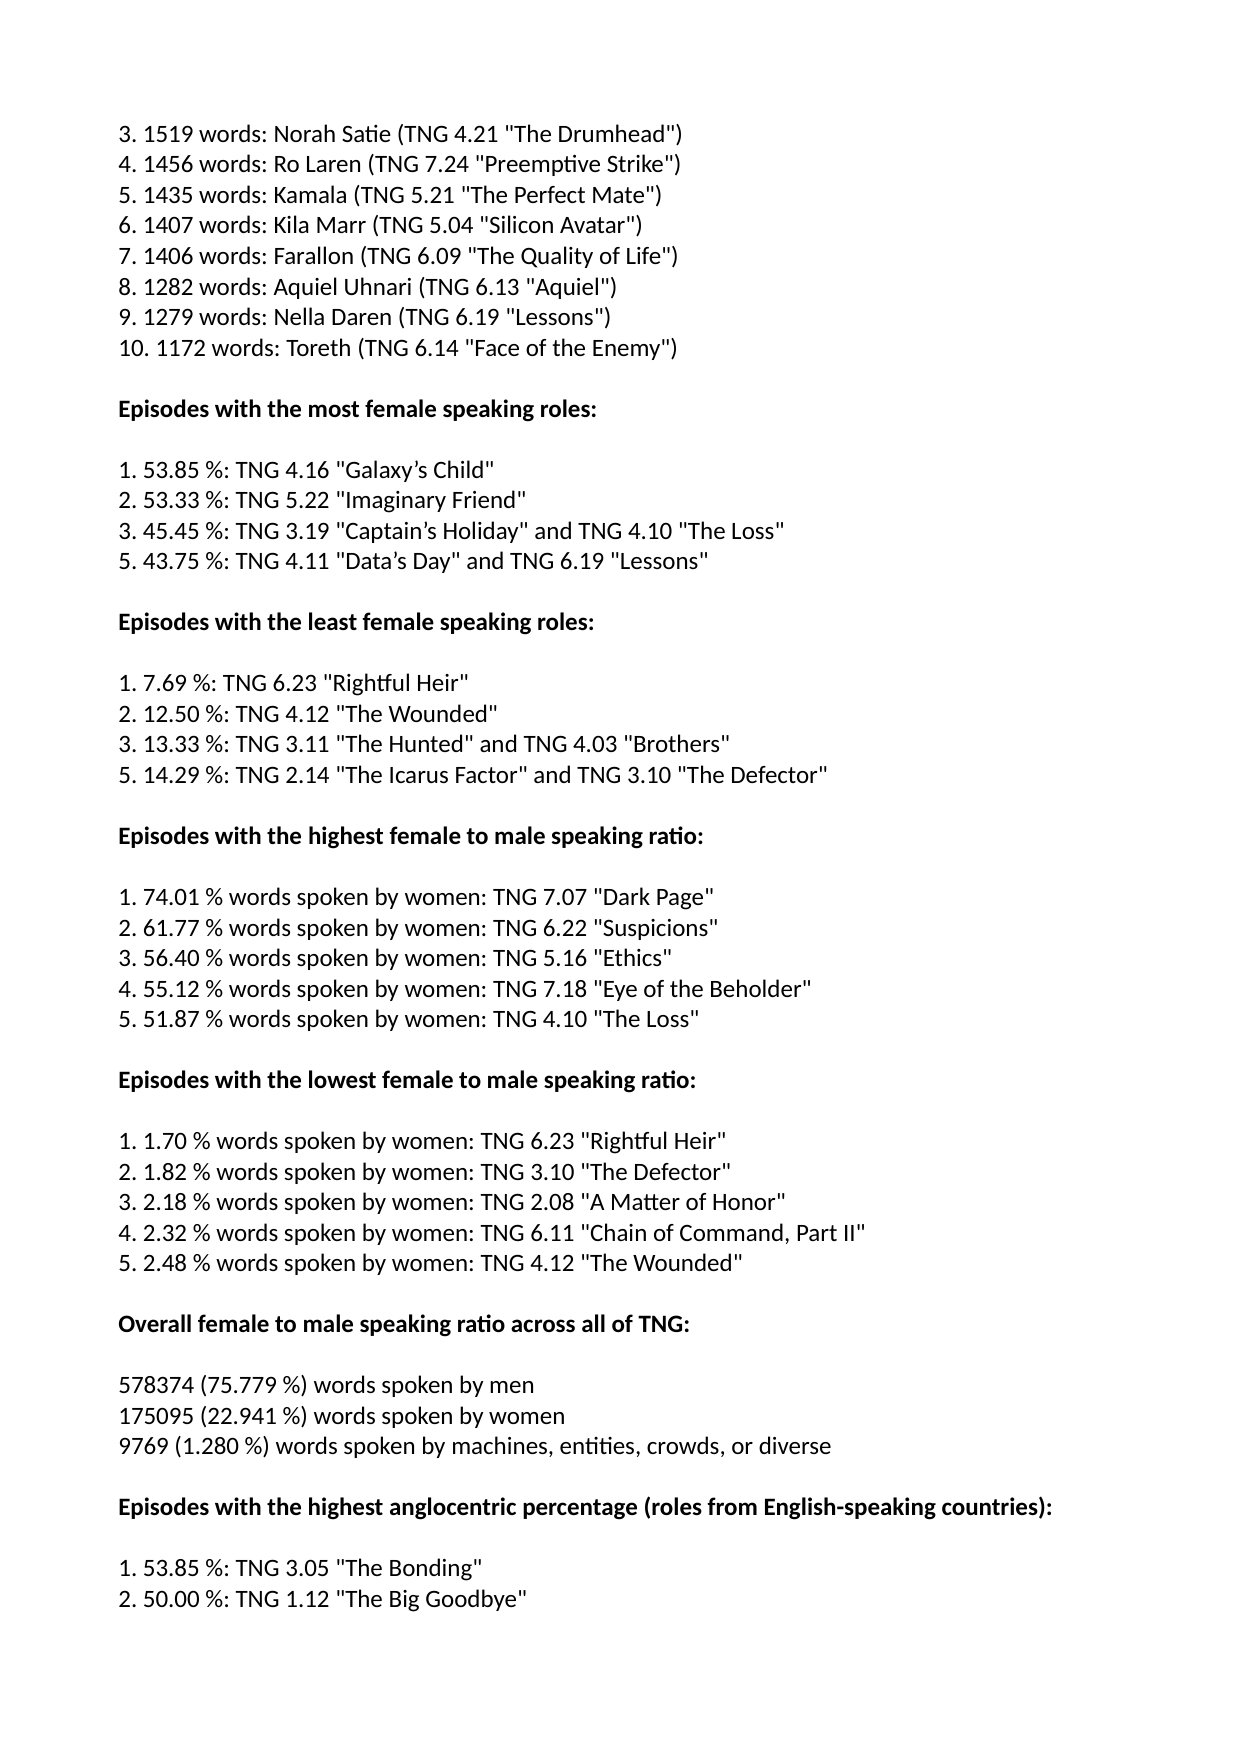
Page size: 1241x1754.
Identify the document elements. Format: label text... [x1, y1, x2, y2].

text 1. 1.70 % words spoken by women: TNG 6.23 "Rightful Heir" [118, 1125, 1122, 1156]
text 3. 2.18 % words spoken by women: TNG 2.08 "A Matter of Honor" [118, 1186, 1122, 1217]
text 6. 1407 words: Kila Marr (TNG 5.04 "Silicon Avatar") [118, 210, 1122, 240]
text 175095 (22.941 %) words spoken by women [118, 1400, 1122, 1431]
text 9. 1279 words: Nella Daren (TNG 6.19 "Lessons") [118, 301, 1122, 332]
text 2. 61.77 % words spoken by women: TNG 6.22 "Suspicions" [118, 912, 1122, 942]
text 3. 56.40 % words spoken by women: TNG 5.16 "Ethics" [118, 942, 1122, 973]
text Episodes with the highest anglocentric percentage (roles from English-speaking countries): [118, 1492, 1122, 1522]
text 1. 74.01 % words spoken by women: TNG 7.07 "Dark Page" [118, 881, 1122, 912]
text Episodes with the highest female to male speaking ratio: [118, 820, 1122, 851]
text 8. 1282 words: Aquiel Uhnari (TNG 6.13 "Aquiel") [118, 271, 1122, 301]
text Episodes with the most female speaking roles: [118, 393, 1122, 423]
text 1. 53.85 %: TNG 3.05 "The Bonding" [118, 1553, 1122, 1583]
text 3. 45.45 %: TNG 3.19 "Captain’s Holiday" and TNG 4.10 "The Loss" [118, 515, 1122, 545]
text 4. 2.32 % words spoken by women: TNG 6.11 "Chain of Command, Part II" [118, 1217, 1122, 1247]
text 3. 1519 words: Norah Satie (TNG 4.21 "The Drumhead") [118, 118, 1122, 149]
text 5. 14.29 %: TNG 2.14 "The Icarus Factor" and TNG 3.10 "The Defector" [118, 759, 1122, 789]
text 578374 (75.779 %) words spoken by men [118, 1369, 1122, 1400]
text 2. 53.33 %: TNG 5.22 "Imaginary Friend" [118, 484, 1122, 515]
text 9769 (1.280 %) words spoken by machines, entities, crowds, or diverse [118, 1431, 1122, 1461]
text 2. 1.82 % words spoken by women: TNG 3.10 "The Defector" [118, 1156, 1122, 1186]
text 5. 43.75 %: TNG 4.11 "Data’s Day" and TNG 6.19 "Lessons" [118, 545, 1122, 576]
text 2. 50.00 %: TNG 1.12 "The Big Goodbye" [118, 1583, 1122, 1614]
text 1. 7.69 %: TNG 6.23 "Rightful Heir" [118, 667, 1122, 698]
text 3. 13.33 %: TNG 3.11 "The Hunted" and TNG 4.03 "Brothers" [118, 728, 1122, 759]
text 2. 12.50 %: TNG 4.12 "The Wounded" [118, 698, 1122, 728]
text 5. 2.48 % words spoken by women: TNG 4.12 "The Wounded" [118, 1247, 1122, 1278]
text Episodes with the least female speaking roles: [118, 606, 1122, 637]
text 4. 55.12 % words spoken by women: TNG 7.18 "Eye of the Beholder" [118, 973, 1122, 1003]
text Overall female to male speaking ratio across all of TNG: [118, 1308, 1122, 1339]
text 7. 1406 words: Farallon (TNG 6.09 "The Quality of Life") [118, 240, 1122, 271]
text 5. 1435 words: Kamala (TNG 5.21 "The Perfect Mate") [118, 179, 1122, 210]
text 1. 53.85 %: TNG 4.16 "Galaxy’s Child" [118, 454, 1122, 484]
text 5. 51.87 % words spoken by women: TNG 4.10 "The Loss" [118, 1003, 1122, 1034]
text 4. 1456 words: Ro Laren (TNG 7.24 "Preemptive Strike") [118, 149, 1122, 179]
text Episodes with the lowest female to male speaking ratio: [118, 1064, 1122, 1095]
text 10. 1172 words: Toreth (TNG 6.14 "Face of the Enemy") [118, 332, 1122, 362]
